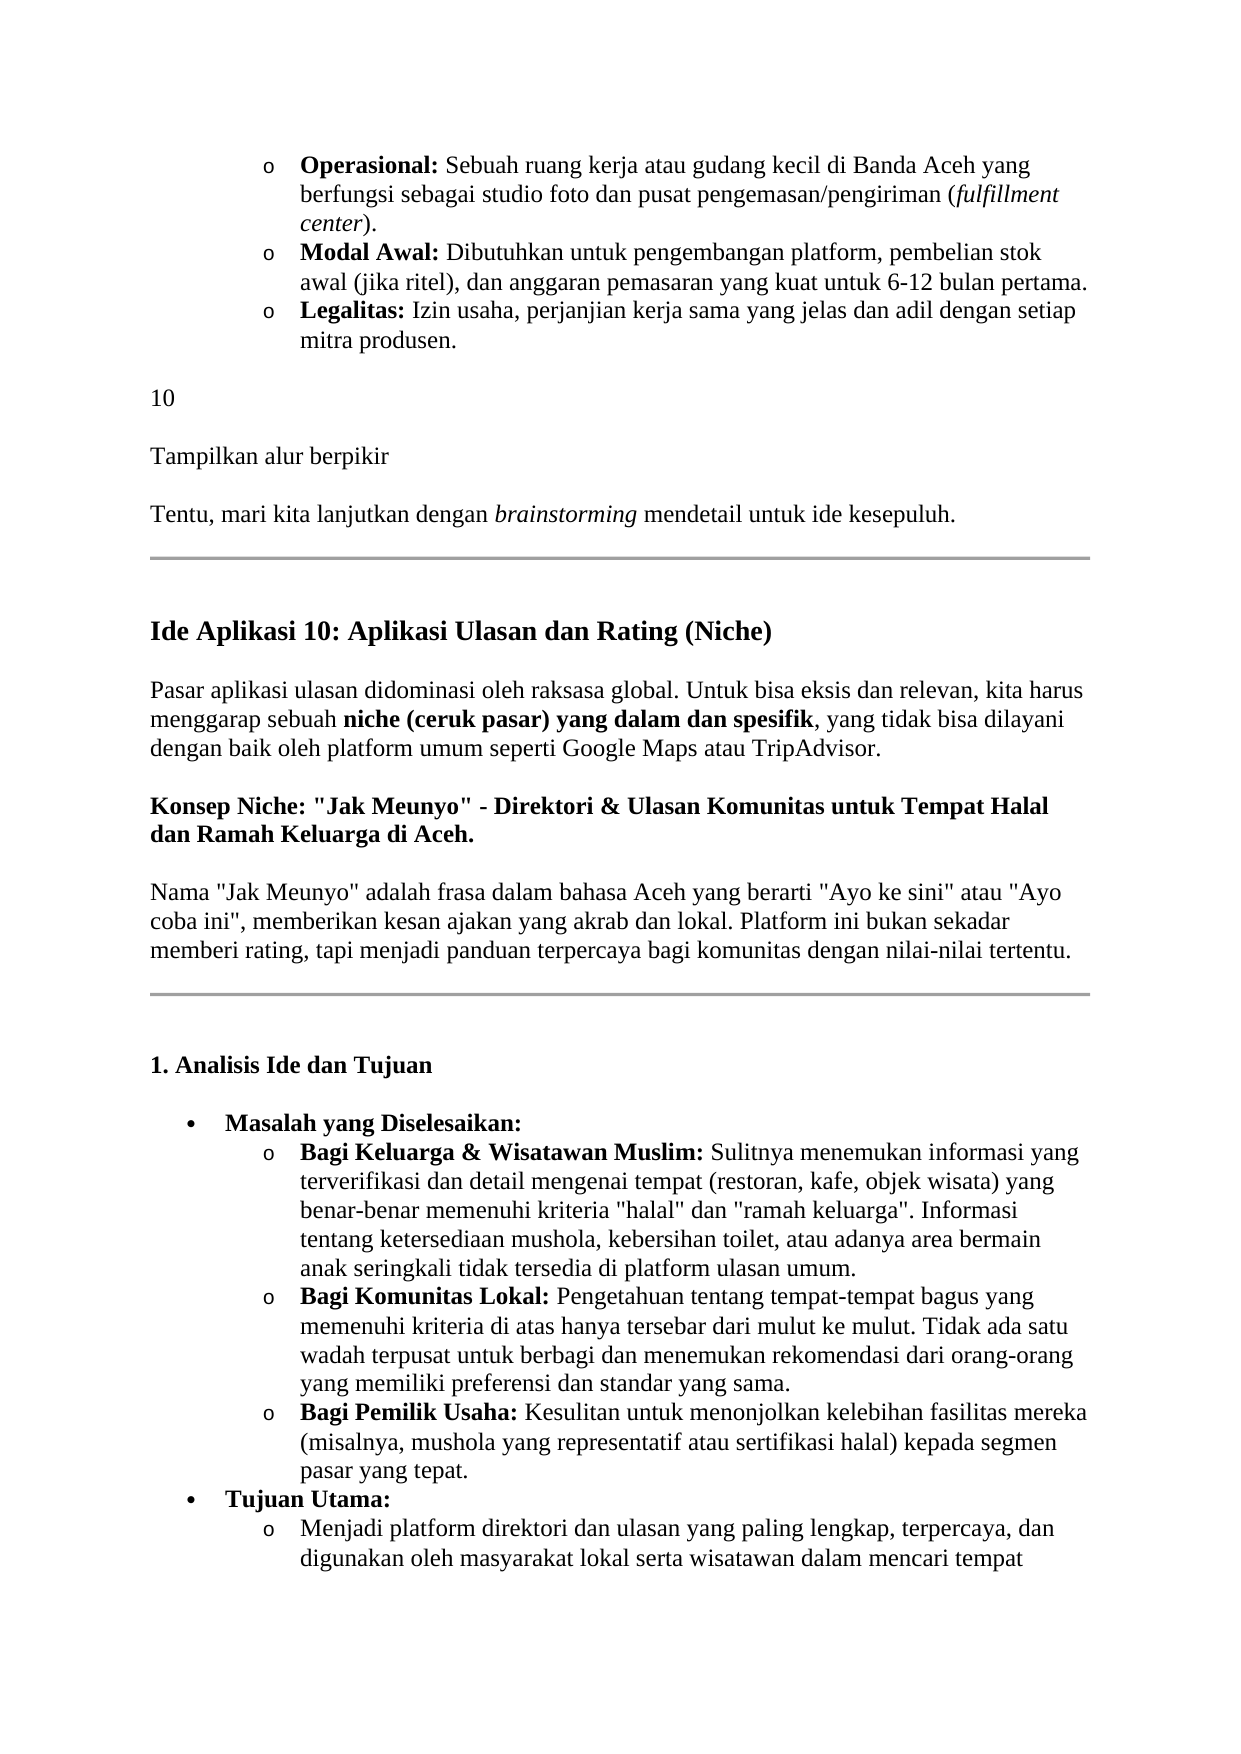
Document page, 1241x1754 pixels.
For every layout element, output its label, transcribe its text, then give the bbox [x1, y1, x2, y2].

text 10 [150, 383, 1090, 412]
list Masalah yang Diselesaikan: [187, 1108, 1090, 1137]
text 1. Analisis Ide dan Tujuan [150, 1050, 1090, 1079]
text Tentu, mari kita lanjutkan dengan brainstorming mendetail untuk ide kesepuluh. [150, 499, 1090, 527]
list Bagi Keluarga & Wisatawan Muslim: Sulitnya menemukan informasi yang terverifikasi dan detail mengenai tempat (restoran, kafe, objek wisata) yang benar-benar memenuhi kriteria "halal" dan "ramah keluarga". Informasi tentang ketersediaan mushola, kebersihan toilet, atau adanya area bermain anak seringkali tidak tersedia di platform ulasan umum. [262, 1137, 1090, 1281]
list Legalitas: Izin usaha, perjanjian kerja sama yang jelas dan adil dengan setiap mitra produsen. [262, 295, 1090, 354]
text Nama "Jak Meunyo" adalah frasa dalam bahasa Aceh yang berarti "Ayo ke sini" atau "Ayo coba ini", memberikan kesan ajakan yang akrab dan lokal. Platform ini bukan sekadar memberi rating, tapi menjadi panduan terpercaya bagi komunitas dengan nilai-nilai tertentu. [150, 877, 1090, 964]
text Konsep Niche: "Jak Meunyo" - Direktori & Ulasan Komunitas untuk Tempat Halal dan Ramah Keluarga di Aceh. [150, 791, 1090, 848]
list Operasional: Sebuah ruang kerja atau gudang kecil di Banda Aceh yang berfungsi sebagai studio foto dan pusat pengemasan/pengiriman (fulfillment center). [262, 150, 1090, 237]
text Pasar aplikasi ulasan didominasi oleh raksasa global. Untuk bisa eksis dan relevan, kita harus menggarap sebuah niche (ceruk pasar) yang dalam dan spesifik, yang tidak bisa dilayani dengan baik oleh platform umum seperti Google Maps atau TripAdvisor. [150, 675, 1090, 762]
text Ide Aplikasi 10: Aplikasi Ulasan dan Rating (Niche) [150, 614, 1090, 646]
text Tampilkan alur berpikir [150, 441, 1090, 469]
list Bagi Pemilik Usaha: Kesulitan untuk menonjolkan kelebihan fasilitas mereka (misalnya, mushola yang representatif atau sertifikasi halal) kepada segmen pasar yang tepat. [262, 1397, 1090, 1484]
list Tujuan Utama: [187, 1484, 1090, 1513]
list Modal Awal: Dibutuhkan untuk pengembangan platform, pembelian stok awal (jika ritel), dan anggaran pemasaran yang kuat untuk 6-12 bulan pertama. [262, 237, 1090, 295]
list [262, 1513, 1090, 1571]
list Bagi Komunitas Lokal: Pengetahuan tentang tempat-tempat bagus yang memenuhi kriteria di atas hanya tersebar dari mulut ke mulut. Tidak ada satu wadah terpusat untuk berbagi dan menemukan rekomendasi dari orang-orang yang memiliki preferensi dan standar yang sama. [262, 1281, 1090, 1397]
